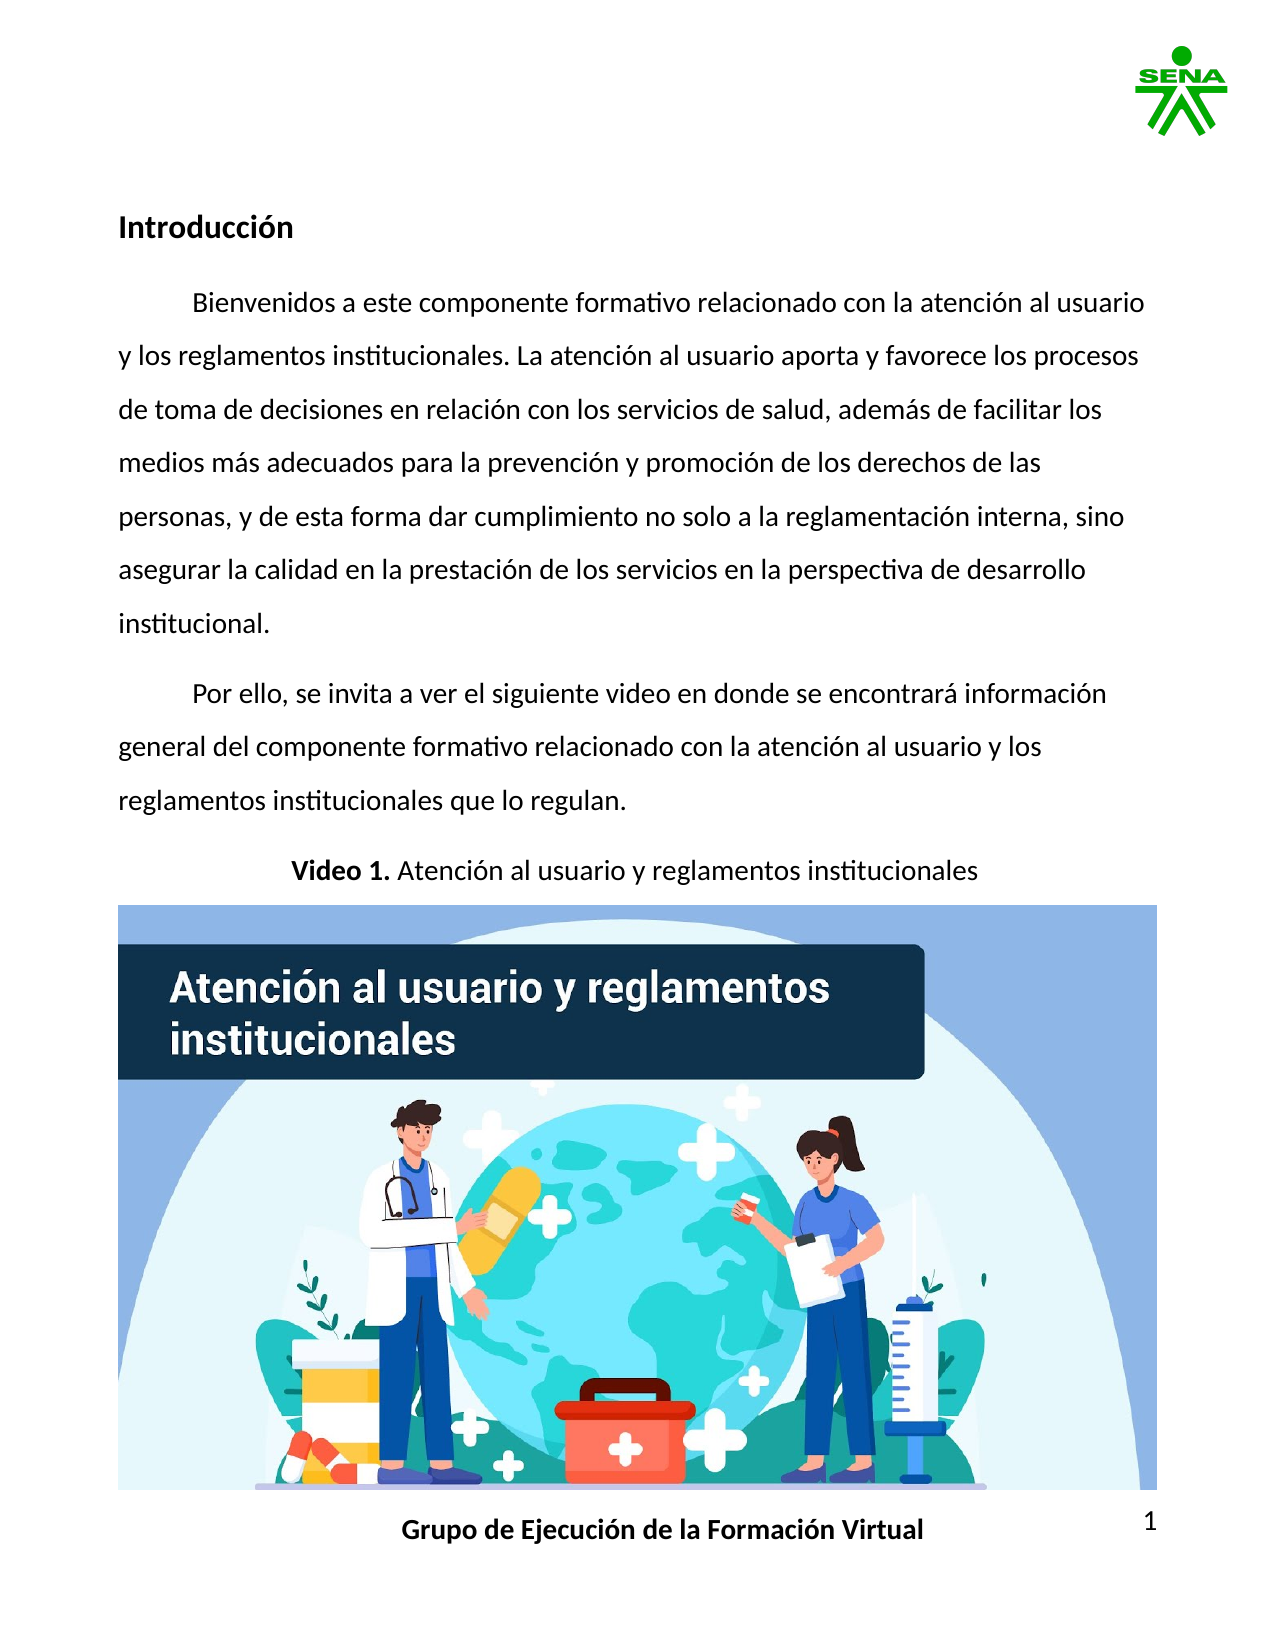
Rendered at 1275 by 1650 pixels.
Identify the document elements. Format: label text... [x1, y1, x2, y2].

text Video 1. Atención al usuario y reglamentos institucionales [118, 852, 1152, 905]
text Por ello, se invita a ver el siguiente video en donde se encontrará información general del componente formativo relacionado con la atención al usuario y los reglamentos institucionales que lo regulan. [118, 675, 1157, 817]
picture [118, 905, 1157, 1490]
text Introducción [118, 206, 1157, 247]
text Bienvenidos a este componente formativo relacionado con la atención al usuario y los reglamentos institucionales. La atención al usuario aporta y favorece los procesos de toma de decisiones en relación con los servicios de salud, además de facilitar los medios más adecuados para la prevención y promoción de los derechos de las personas, y de esta forma dar cumplimiento no solo a la reglamentación interna, sino asegurar la calidad en la prestación de los servicios en la perspectiva de desarrollo institucional. [118, 284, 1157, 640]
picture [1135, 46, 1228, 136]
